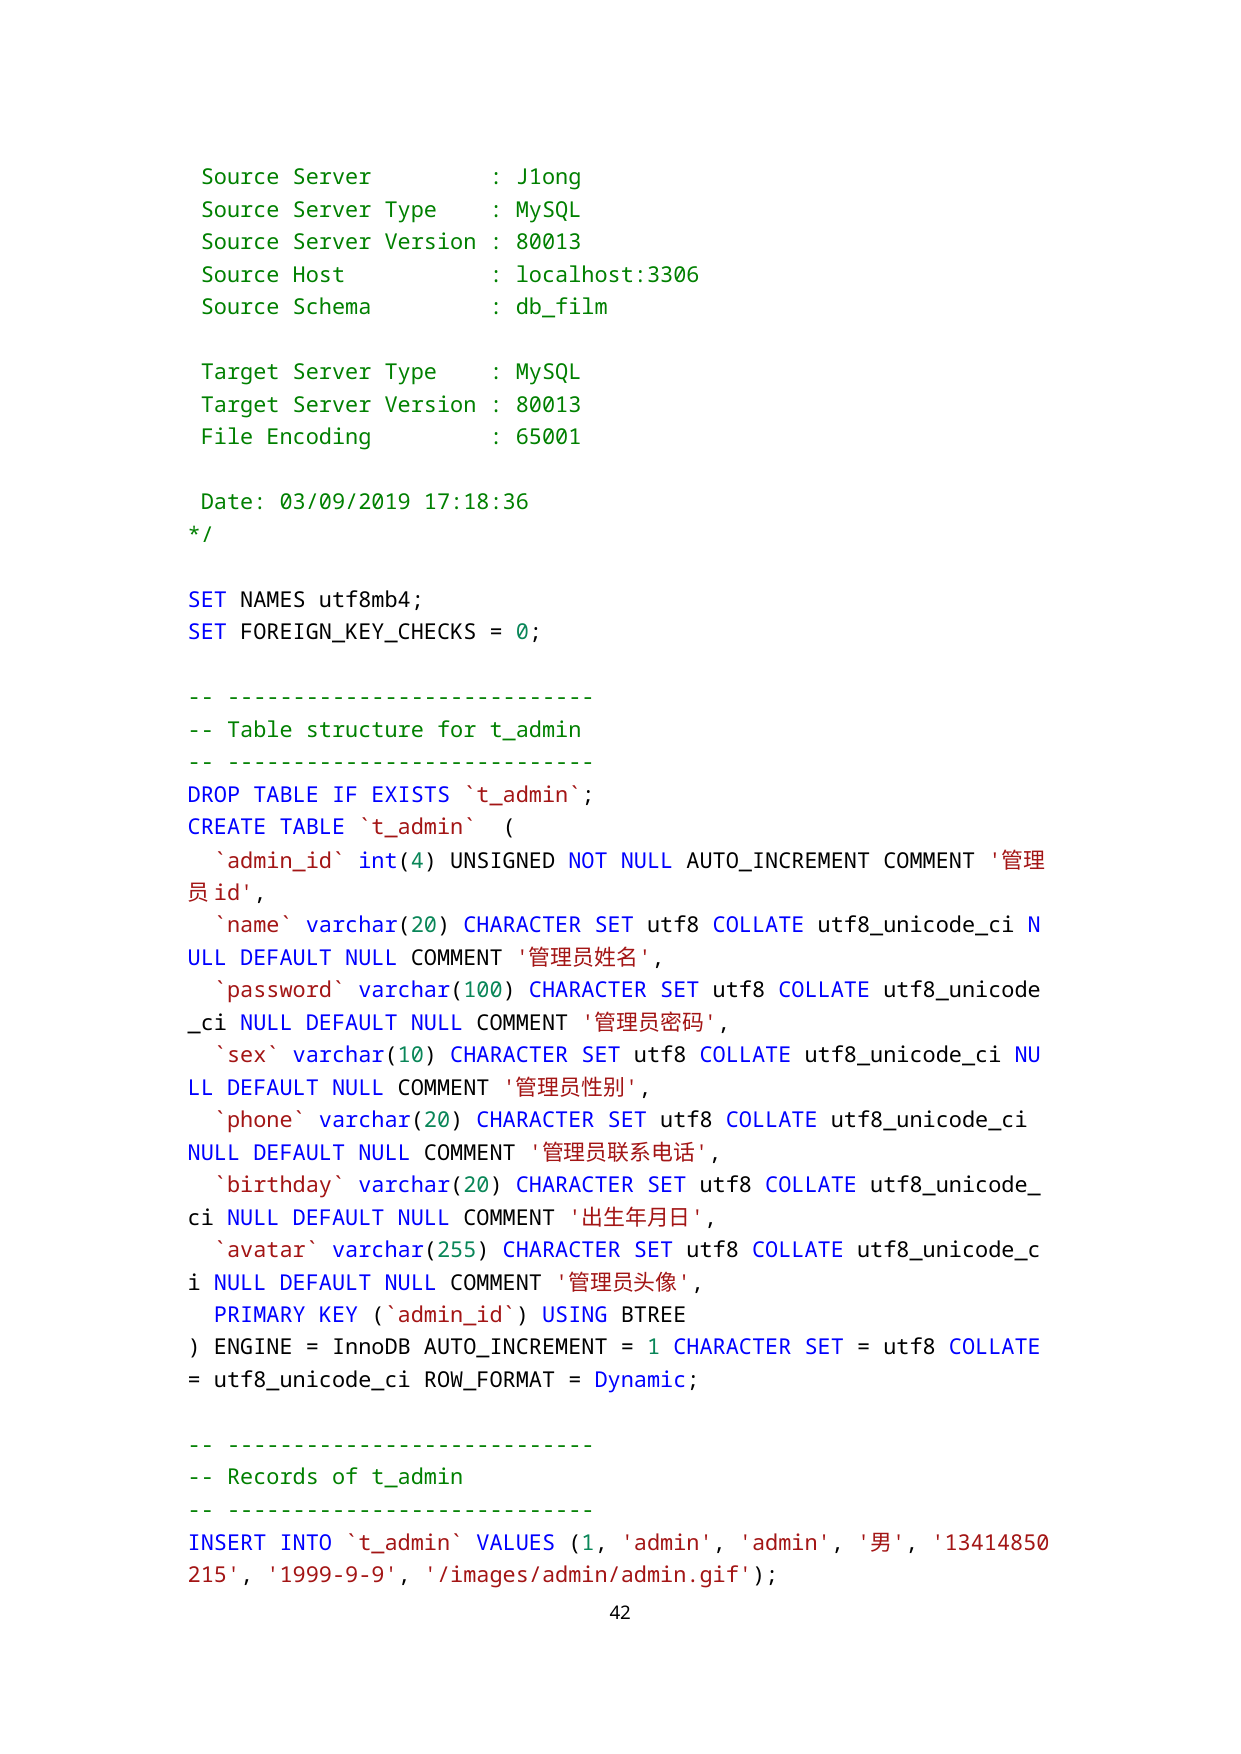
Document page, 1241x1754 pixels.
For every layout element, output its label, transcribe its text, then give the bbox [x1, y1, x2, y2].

text Source Server Version : 80013 [187, 225, 1053, 257]
text Date: 03/09/2019 17:18:36 [187, 485, 1053, 517]
text Source Server : J1ong [187, 160, 1053, 192]
text Source Schema : db_film [187, 290, 1053, 322]
text Source Host : localhost:3306 [187, 257, 1053, 290]
text File Encoding : 65001 [187, 420, 1053, 452]
text -- Table structure for t_admin [187, 712, 1053, 745]
text ) ENGINE = InnoDB AUTO_INCREMENT = 1 CHARACTER SET = utf8 COLLATE = utf8_unicode_ci ROW_FORMAT = Dynamic; [187, 1330, 1053, 1395]
text `birthday` varchar(20) CHARACTER SET utf8 COLLATE utf8_unicode_ci NULL DEFAULT NULL COMMENT '出生年月日', [187, 1167, 1053, 1232]
text -- ---------------------------- [187, 1427, 1053, 1460]
text `admin_id` int(4) UNSIGNED NOT NULL AUTO_INCREMENT COMMENT '管理员id', [187, 842, 1053, 907]
text `password` varchar(100) CHARACTER SET utf8 COLLATE utf8_unicode_ci NULL DEFAULT NULL COMMENT '管理员密码', [187, 972, 1053, 1037]
text INSERT INTO `t_admin` VALUES (1, 'admin', 'admin', '男', '13414850215', '1999-9-9', '/images/admin/admin.gif'); [187, 1525, 1053, 1590]
text -- Records of t_admin [187, 1460, 1053, 1492]
text -- ---------------------------- [187, 745, 1053, 777]
text Target Server Version : 80013 [187, 387, 1053, 420]
text `name` varchar(20) CHARACTER SET utf8 COLLATE utf8_unicode_ci NULL DEFAULT NULL COMMENT '管理员姓名', [187, 907, 1053, 972]
text `avatar` varchar(255) CHARACTER SET utf8 COLLATE utf8_unicode_ci NULL DEFAULT NULL COMMENT '管理员头像', [187, 1232, 1053, 1297]
text Target Server Type : MySQL [187, 355, 1053, 387]
text -- ---------------------------- [187, 680, 1053, 712]
text Source Server Type : MySQL [187, 192, 1053, 225]
text -- ---------------------------- [187, 1492, 1053, 1525]
text `sex` varchar(10) CHARACTER SET utf8 COLLATE utf8_unicode_ci NULL DEFAULT NULL COMMENT '管理员性别', [187, 1037, 1053, 1102]
text DROP TABLE IF EXISTS `t_admin`; [187, 777, 1053, 810]
text CREATE TABLE `t_admin` ( [187, 810, 1053, 842]
text SET NAMES utf8mb4; [187, 582, 1053, 615]
text `phone` varchar(20) CHARACTER SET utf8 COLLATE utf8_unicode_ci NULL DEFAULT NULL COMMENT '管理员联系电话', [187, 1102, 1053, 1167]
text SET FOREIGN_KEY_CHECKS = 0; [187, 615, 1053, 647]
text */ [187, 517, 1053, 550]
text PRIMARY KEY (`admin_id`) USING BTREE [187, 1297, 1053, 1330]
